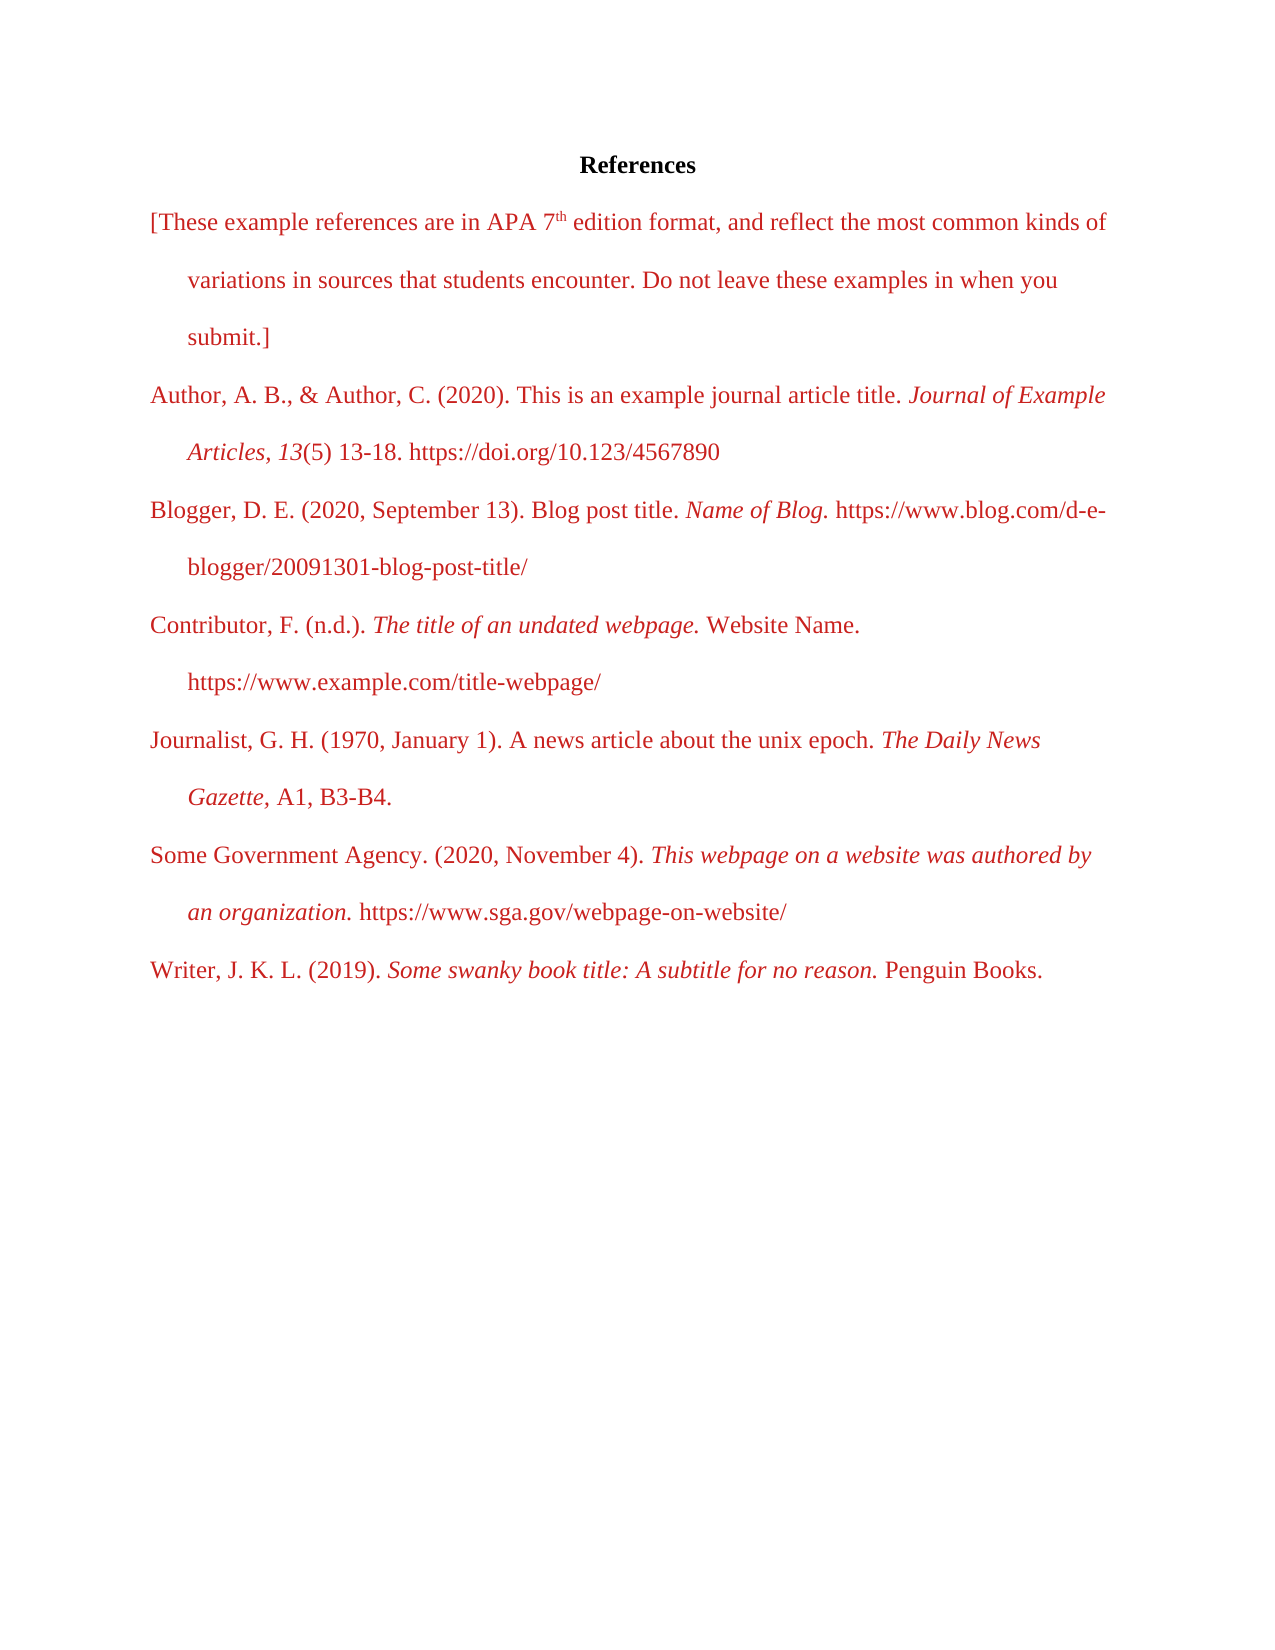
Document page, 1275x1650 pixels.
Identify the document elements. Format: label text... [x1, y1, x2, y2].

text Blogger, D. E. (2020, September 13). Blog post title. Name of Blog. https://www.blog.com/d-e-blogger/20091301-blog-post-title/ [150, 495, 1125, 581]
text Contributor, F. (n.d.). The title of an undated webpage. Website Name. https://www.example.com/title-webpage/ [150, 610, 1125, 696]
text [These example references are in APA 7th edition format, and reflect the most common kinds of variations in sources that students encounter. Do not leave these examples in when you submit.] [150, 207, 1125, 351]
text Journalist, G. H. (1970, January 1). A news article about the unix epoch. The Daily News Gazette, A1, B3-B4. [150, 725, 1125, 811]
text Author, A. B., & Author, C. (2020). This is an example journal article title. Journal of Example Articles, 13(5) 13-18. https://doi.org/10.123/4567890 [150, 380, 1125, 466]
text References [150, 150, 1125, 179]
text Some Government Agency. (2020, November 4). This webpage on a website was authored by an organization. https://www.sga.gov/webpage-on-website/ [150, 840, 1125, 926]
text Writer, J. K. L. (2019). Some swanky book title: A subtitle for no reason. Penguin Books. [150, 955, 1125, 984]
